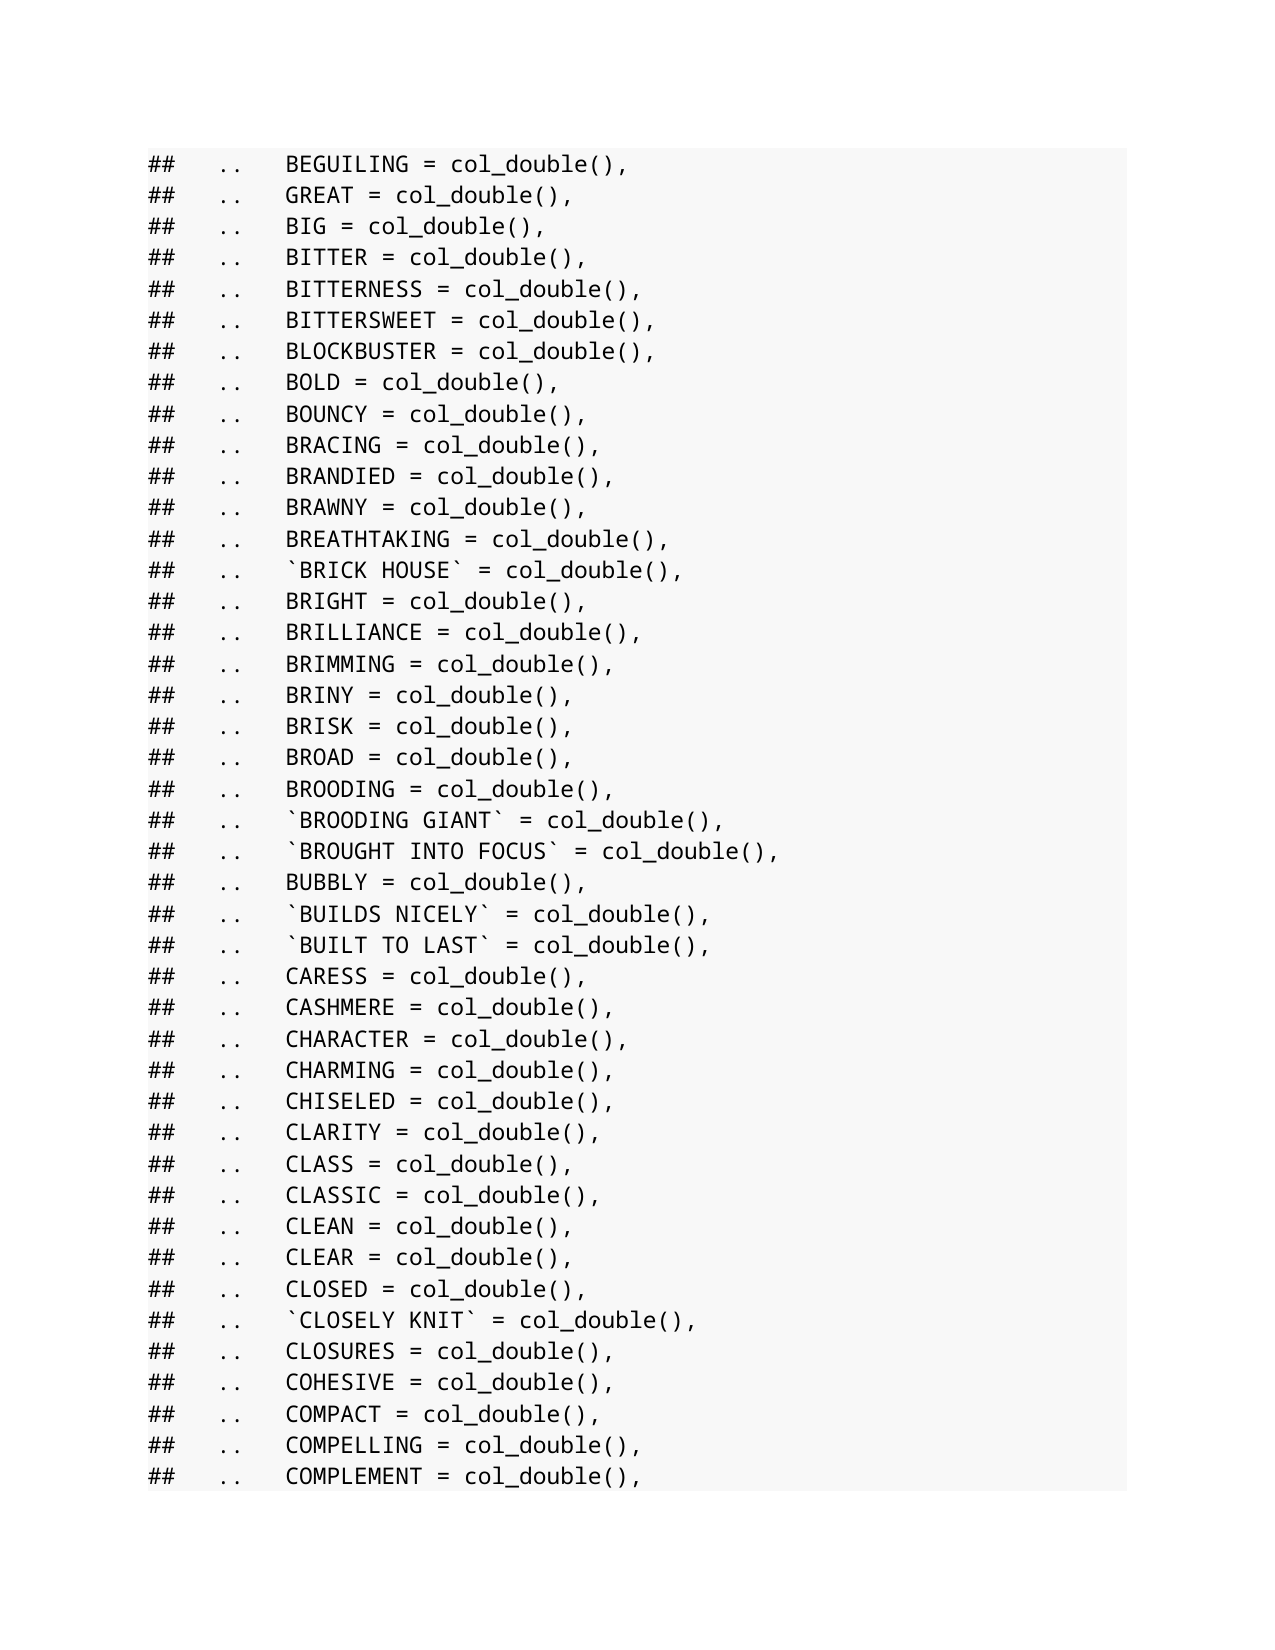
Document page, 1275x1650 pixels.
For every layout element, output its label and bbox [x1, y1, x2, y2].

text [148, 148, 1127, 1491]
